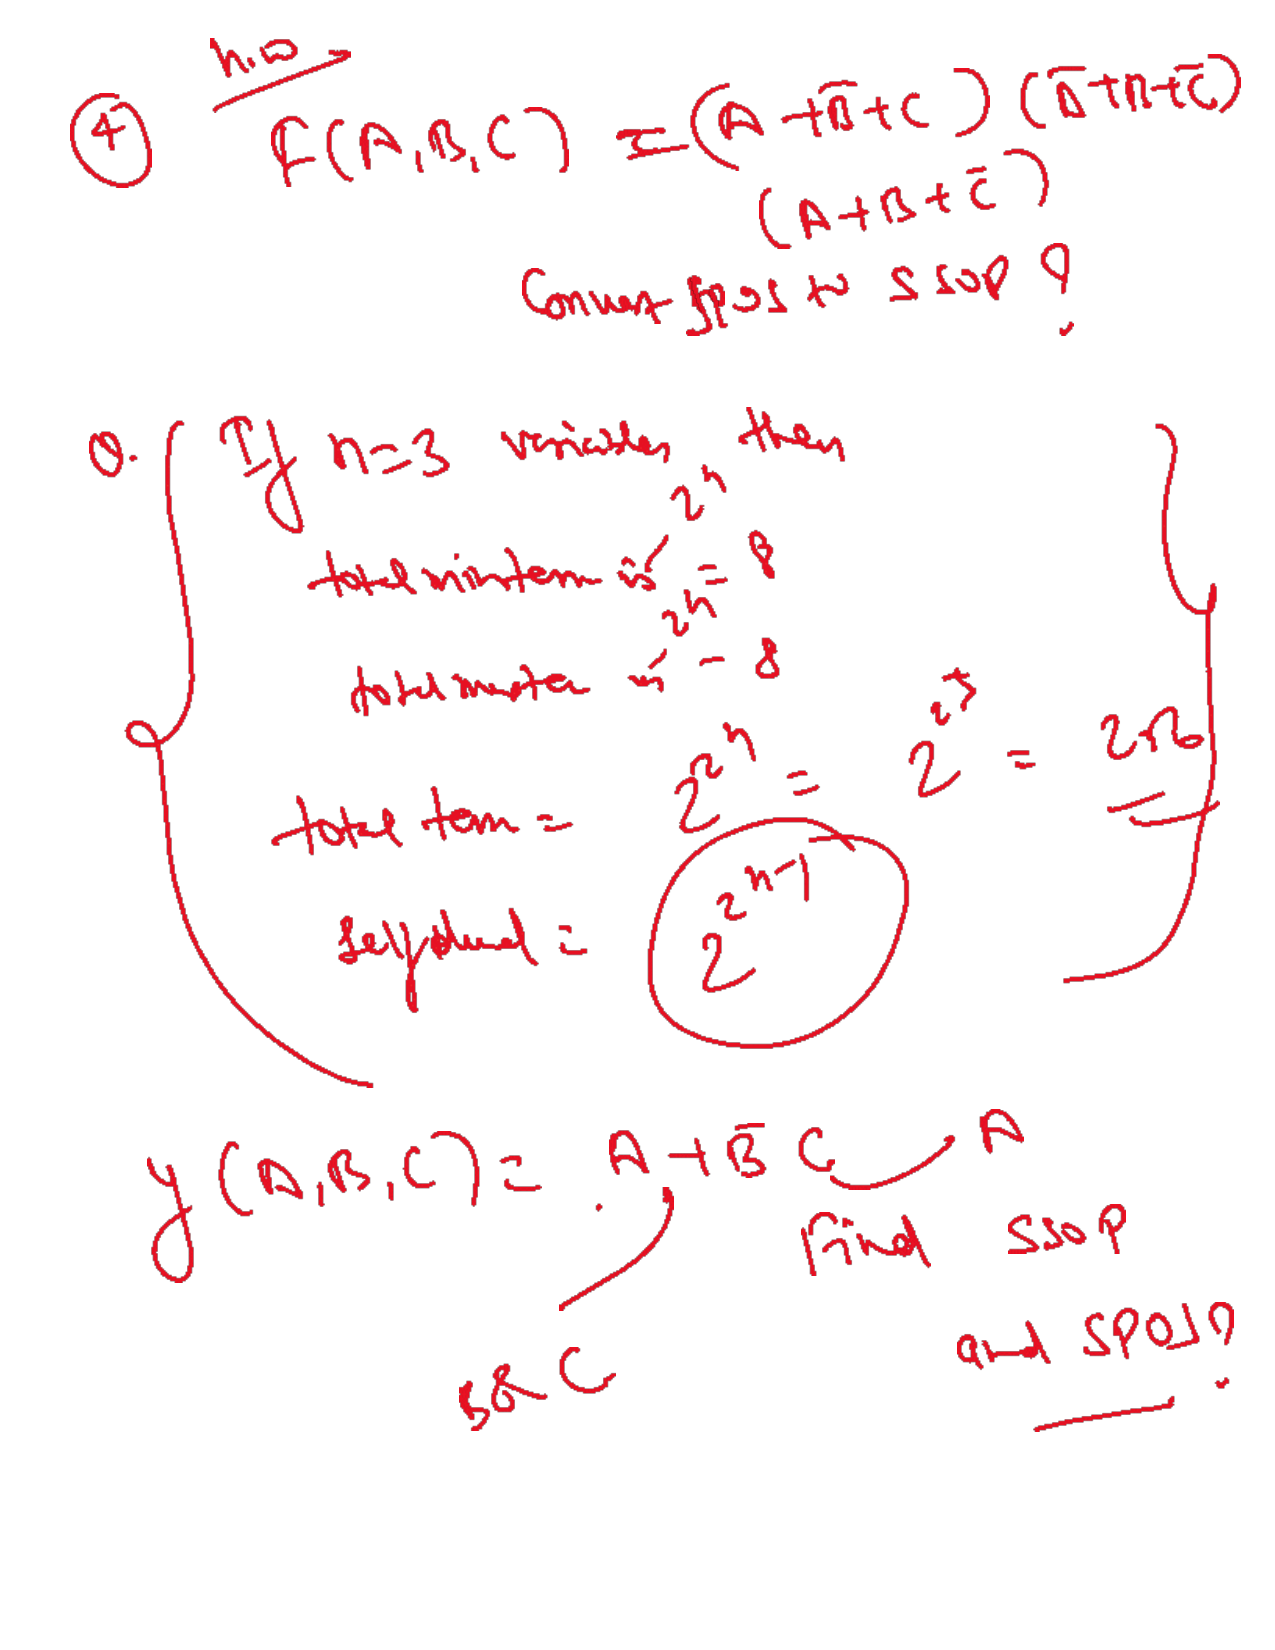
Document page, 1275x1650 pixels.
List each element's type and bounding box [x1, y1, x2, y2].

picture [89, 407, 1220, 1088]
picture [801, 1212, 931, 1276]
picture [522, 54, 1241, 336]
picture [147, 1131, 542, 1283]
picture [559, 1187, 674, 1311]
picture [210, 38, 569, 187]
picture [459, 1347, 616, 1431]
picture [957, 1302, 1234, 1432]
picture [1008, 1204, 1126, 1254]
picture [70, 93, 152, 188]
picture [609, 1109, 1024, 1190]
